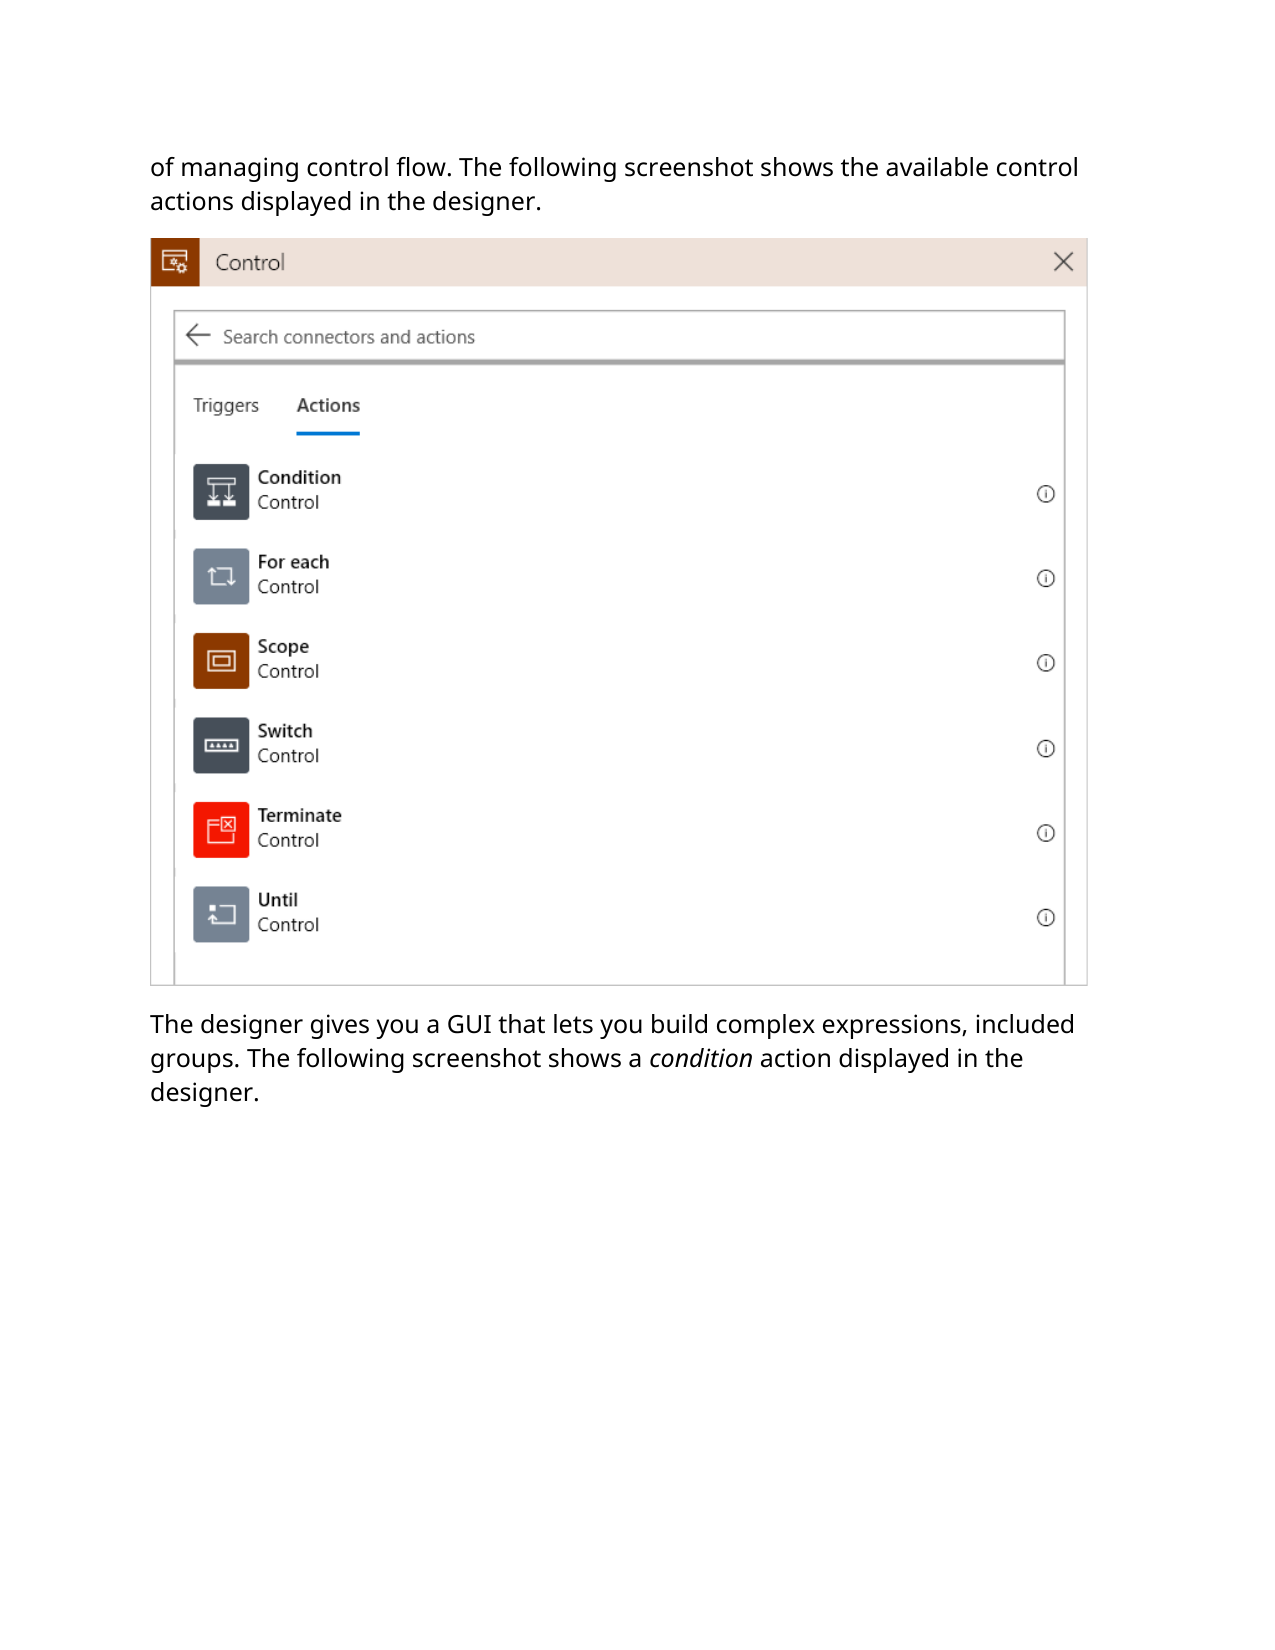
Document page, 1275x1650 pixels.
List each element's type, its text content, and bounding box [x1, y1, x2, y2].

text The designer gives you a GUI that lets you build complex expressions, included groups. The following screenshot shows a condition action displayed in the designer. [150, 1007, 1125, 1109]
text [150, 150, 1125, 218]
picture [150, 238, 1088, 986]
